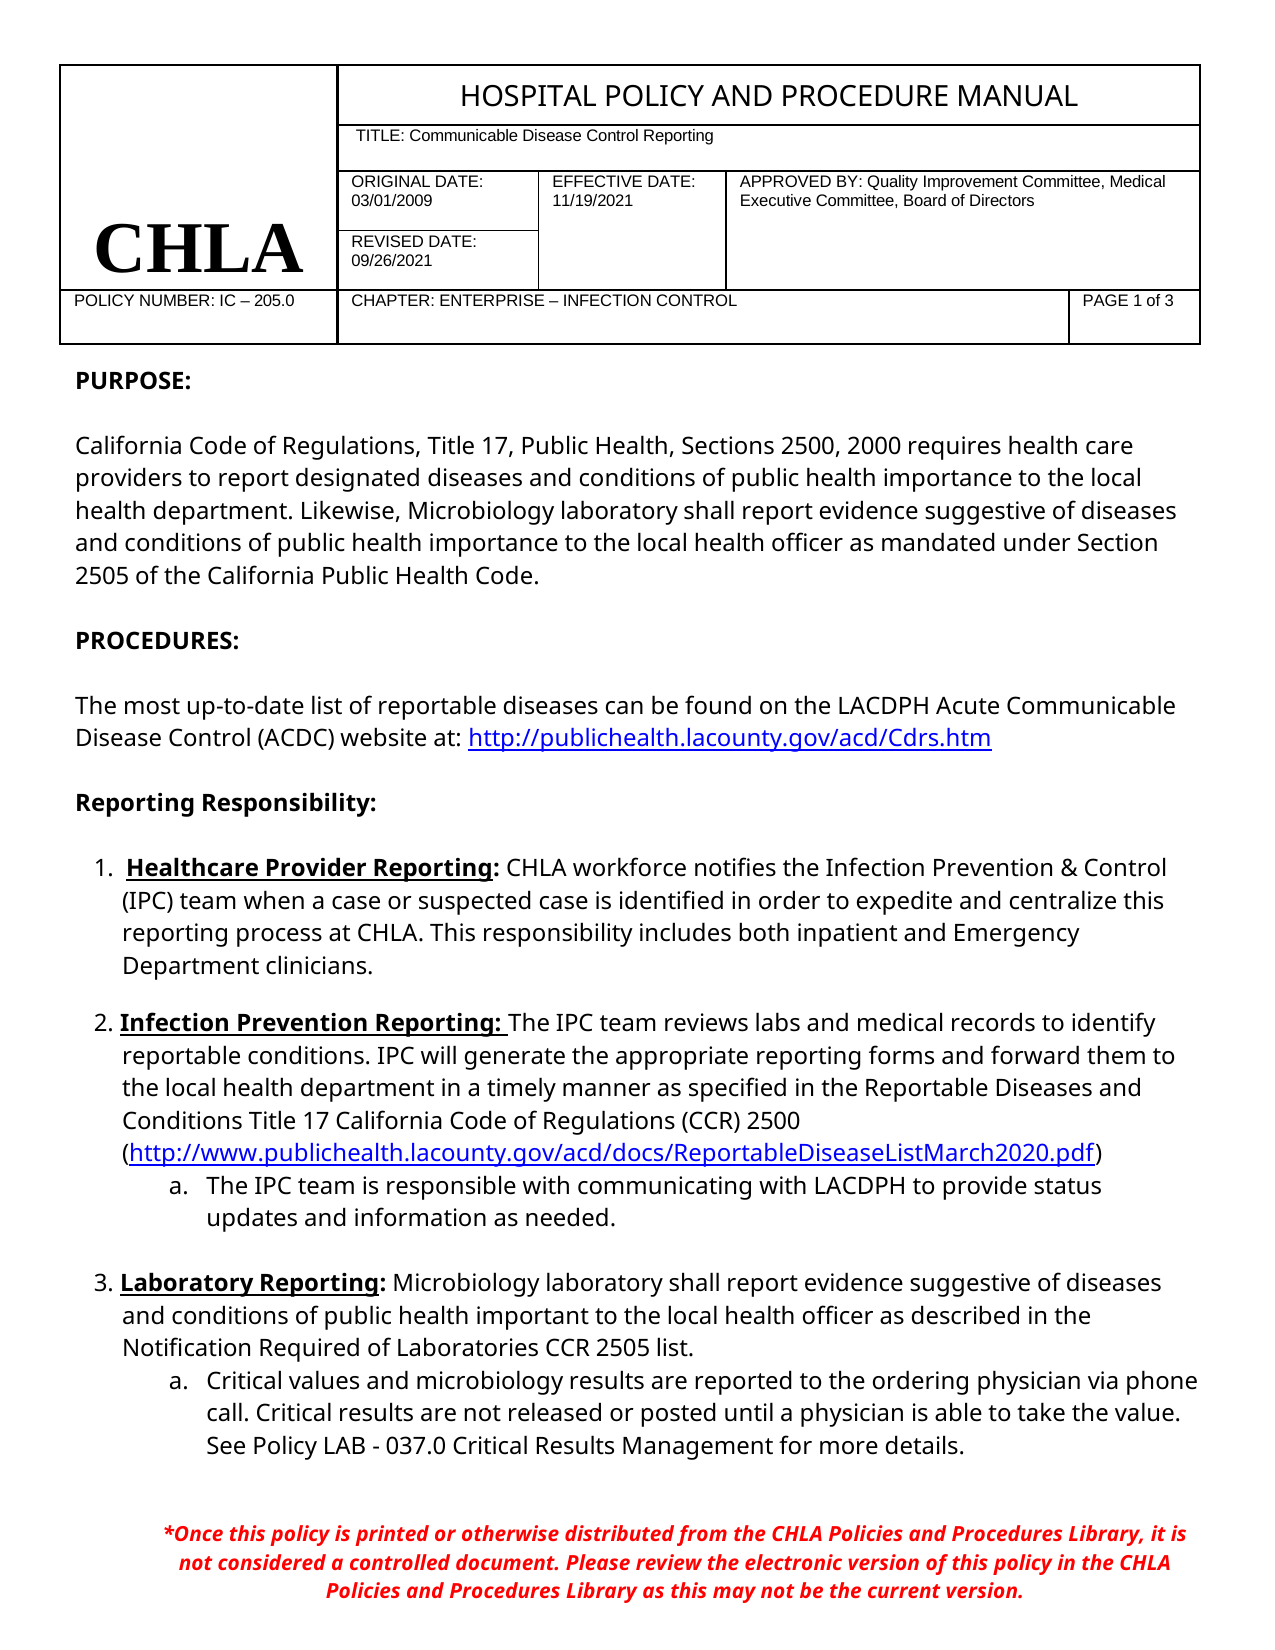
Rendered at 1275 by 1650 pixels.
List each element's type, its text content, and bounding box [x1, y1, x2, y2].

list Healthcare Provider Reporting: CHLA workforce notifies the Infection Prevention & Control (IPC) team when a case or suspected case is identified in order to expedite and centralize this reporting process at CHLA. This responsibility includes both inpatient and Emergency Department clinicians. [94, 851, 1200, 981]
list Critical values and microbiology results are reported to the ordering physician via phone call. Critical results are not released or posted until a physician is able to take the value. See Policy LAB - 037.0 Critical Results Management for more details. [169, 1363, 1200, 1461]
list Laboratory Reporting: Microbiology laboratory shall report evidence suggestive of diseases and conditions of public health important to the local health officer as described in the Notification Required of Laboratories CCR 2505 list. [94, 1266, 1200, 1363]
list Infection Prevention Reporting: The IPC team reviews labs and medical records to identify reportable conditions. IPC will generate the appropriate reporting forms and forward them to the local health department in a timely manner as specified in the Reportable Diseases and Conditions Title 17 California Code of Regulations (CCR) 2500 (http://www.publichealth.lacounty.gov/acd/docs/ReportableDiseaseListMarch2020.pdf) [94, 1006, 1200, 1168]
text PROCEDURES: [75, 623, 1200, 656]
text Reporting Responsibility: [75, 786, 1200, 818]
text The most up-to-date list of reportable diseases can be found on the LACDPH Acute Communicable Disease Control (ACDC) website at: http://publichealth.lacounty.gov/acd/Cdrs.htm [75, 688, 1200, 753]
text PURPOSE: [75, 363, 1200, 396]
list The IPC team is responsible with communicating with LACDPH to provide status updates and information as needed. [169, 1168, 1200, 1233]
text California Code of Regulations, Title 17, Public Health, Sections 2500, 2000 requires health care providers to report designated diseases and conditions of public health importance to the local health department. Likewise, Microbiology laboratory shall report evidence suggestive of diseases and conditions of public health importance to the local health officer as mandated under Section 2505 of the California Public Health Code. [75, 428, 1200, 591]
